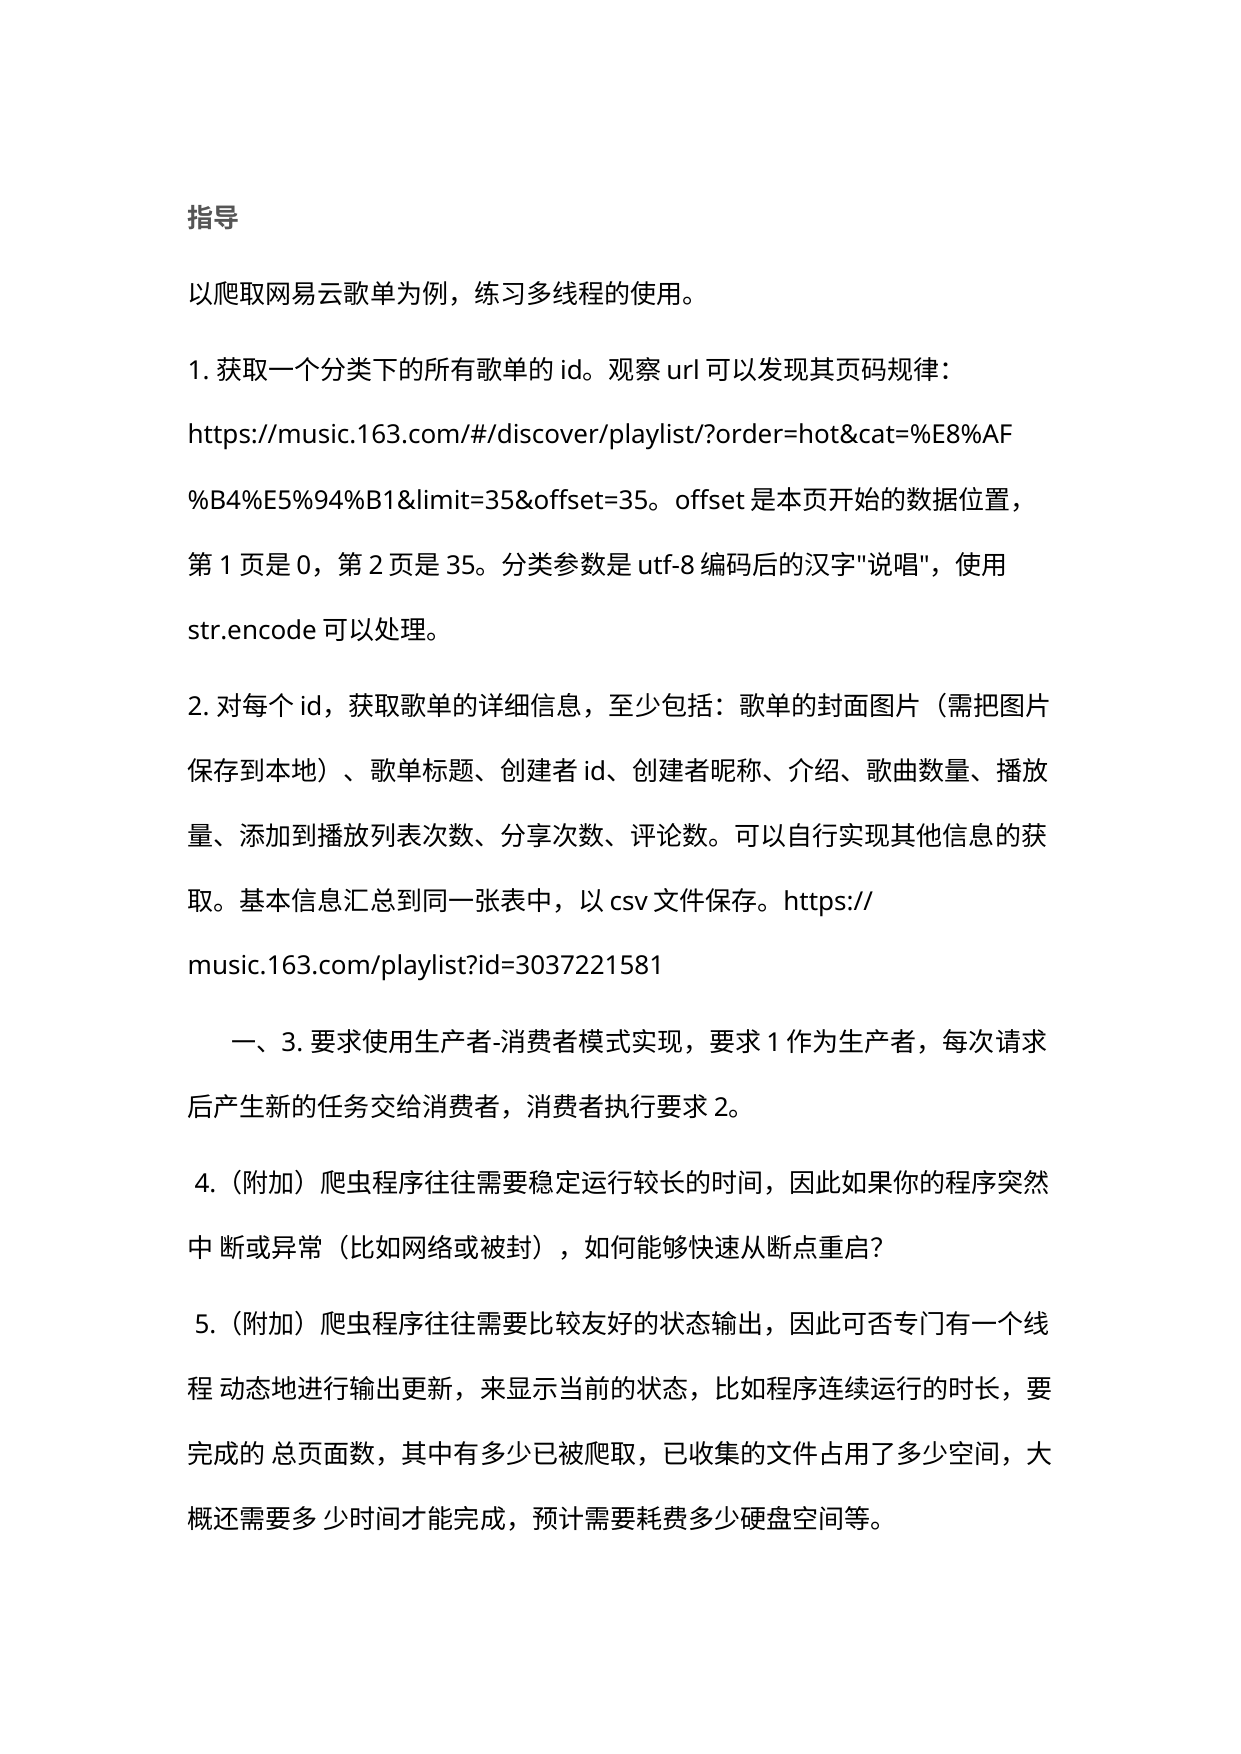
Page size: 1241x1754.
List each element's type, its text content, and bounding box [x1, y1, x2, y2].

list 3. 要求使用生产者-消费者模式实现，要求1作为生产者，每次请求后产生新的任务交给消费者，消费者执行要求2。 [187, 1008, 1053, 1138]
subtitle 指导 [187, 184, 1053, 249]
text 1. 获取一个分类下的所有歌单的id。观察url可以发现其页码规律：https://music.163.com/#/discover/playlist/?order=hot&cat=%E8%AF%B4%E5%94%B1&limit=35&offset=35。offset是本页开始的数据位置，第1页是0，第2页是35。分类参数是utf-8编码后的汉字"说唱"，使用str.encode可以处理。 [187, 336, 1053, 661]
text 以爬取网易云歌单为例，练习多线程的使用。 [187, 260, 1053, 325]
text 2. 对每个id，获取歌单的详细信息，至少包括：歌单的封面图片（需把图片保存到本地）、歌单标题、创建者id、创建者昵称、介绍、歌曲数量、播放量、添加到播放列表次数、分享次数、评论数。可以自行实现其他信息的获取。基本信息汇总到同一张表中，以csv文件保存。https://music.163.com/playlist?id=3037221581 [187, 672, 1053, 997]
text 4.（附加）爬虫程序往往需要稳定运行较长的时间，因此如果你的程序突然中 断或异常（比如网络或被封），如何能够快速从断点重启？ [187, 1148, 1053, 1278]
text 5.（附加）爬虫程序往往需要比较友好的状态输出，因此可否专门有一个线程 动态地进行输出更新，来显示当前的状态，比如程序连续运行的时长，要完成的 总页面数，其中有多少已被爬取，已收集的文件占用了多少空间，大概还需要多 少时间才能完成，预计需要耗费多少硬盘空间等。 [187, 1289, 1053, 1549]
